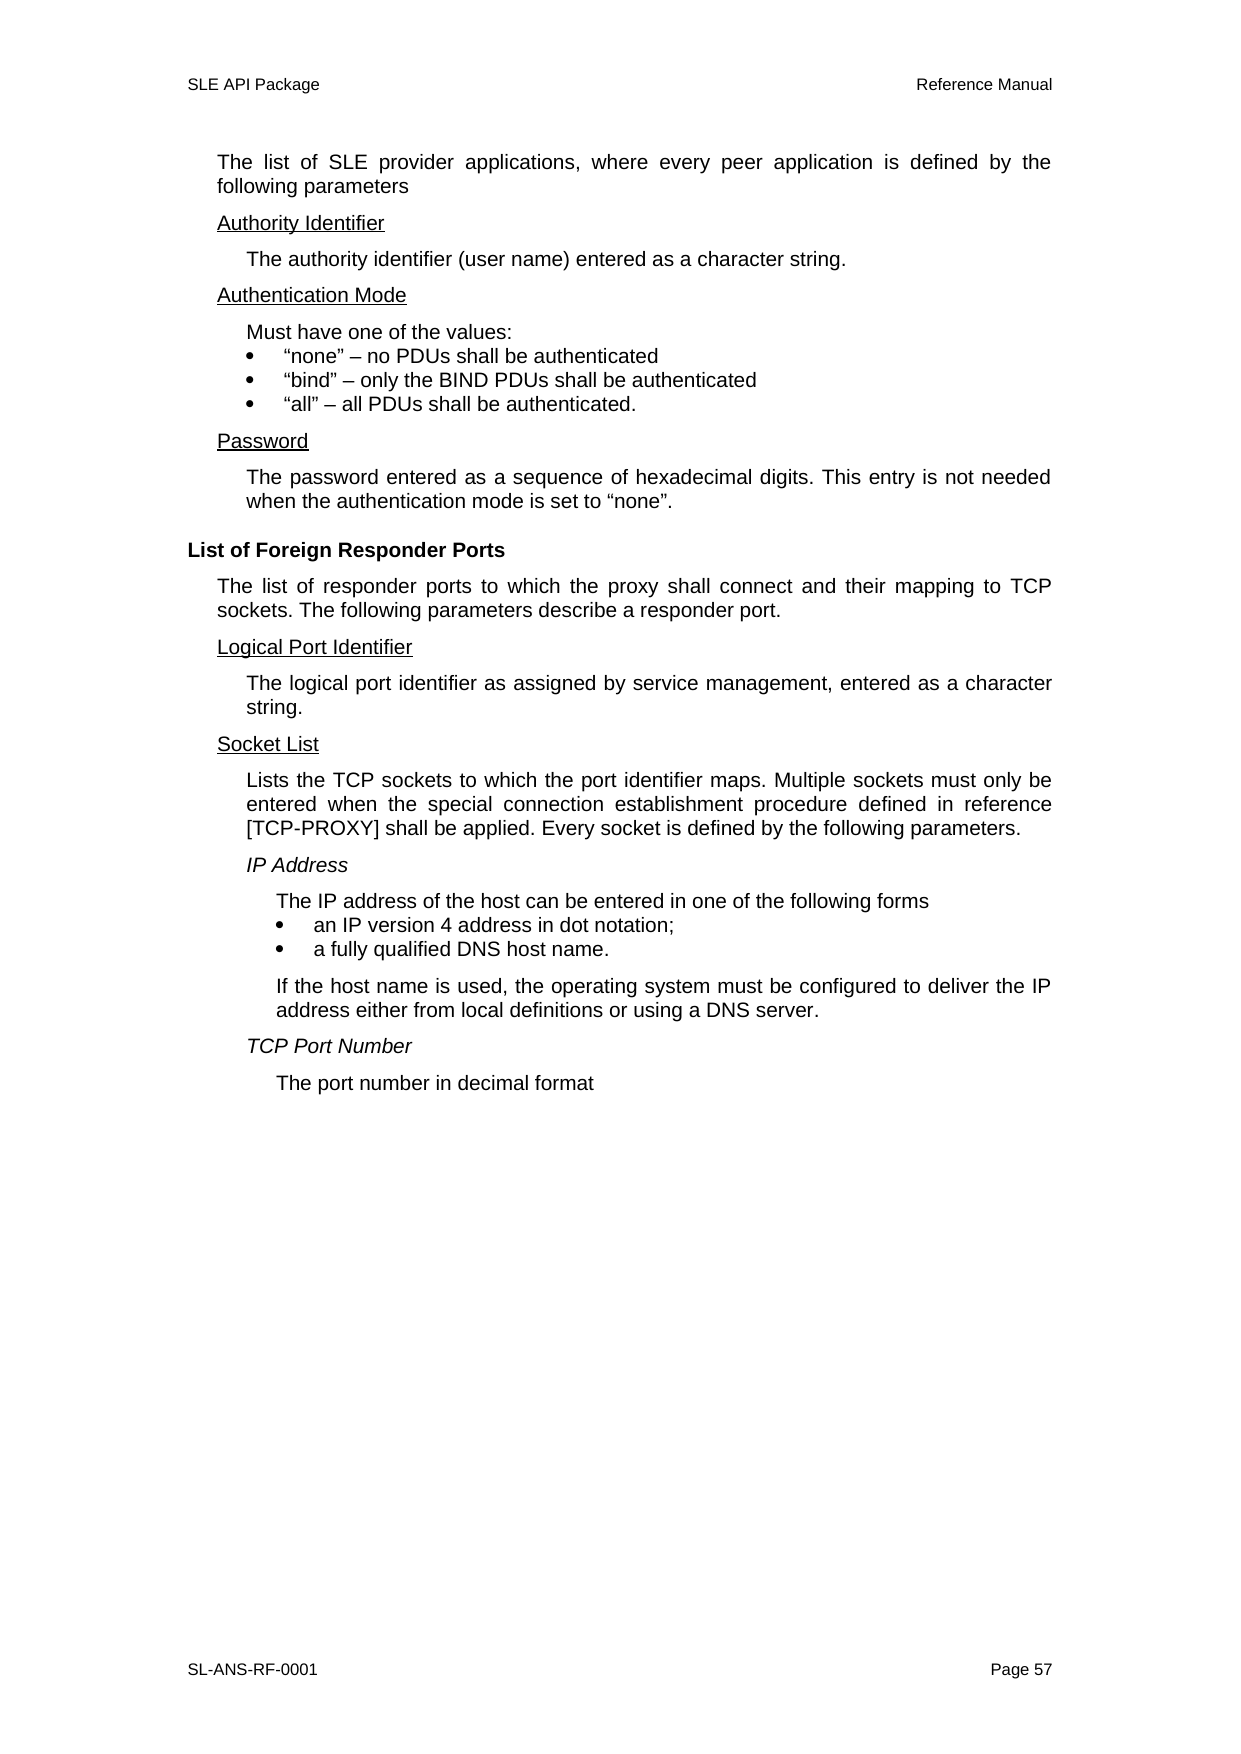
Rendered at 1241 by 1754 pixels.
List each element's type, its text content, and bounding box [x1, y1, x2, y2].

text List of Foreign Responder Ports [187, 538, 1053, 562]
text The list of responder ports to which the proxy shall connect and their mapping to TCP sockets. The following parameters describe a responder port. [217, 574, 1053, 622]
list an IP version 4 address in dot notation; [276, 913, 1053, 937]
text The authority identifier (user name) entered as a character string. [246, 247, 1053, 271]
text The list of SLE provider applications, where every peer application is defined by the following parameters [217, 150, 1053, 198]
list “none” – no PDUs shall be authenticated [246, 344, 1053, 368]
text The IP address of the host can be entered in one of the following forms [276, 889, 1053, 913]
text Lists the TCP sockets to which the port identifier maps. Multiple sockets must only be entered when the special connection establishment procedure defined in reference [TCP-PROXY] shall be applied. Every socket is defined by the following parameters. [246, 768, 1053, 840]
text IP Address [246, 852, 1053, 876]
text Socket List [217, 732, 1053, 756]
text The logical port identifier as assigned by service management, entered as a character string. [246, 671, 1053, 719]
list “bind” – only the BIND PDUs shall be authenticated [246, 368, 1053, 392]
text Password [217, 428, 1053, 452]
text Authority Identifier [217, 210, 1053, 234]
list “all” – all PDUs shall be authenticated. [246, 392, 1053, 416]
list a fully qualified DNS host name. [276, 937, 1053, 961]
text The password entered as a sequence of hexadecimal digits. This entry is not needed when the authentication mode is set to “none”. [246, 465, 1053, 513]
text Must have one of the values: [246, 320, 1053, 344]
text Authentication Mode [217, 283, 1053, 307]
text The port number in decimal format [276, 1070, 1053, 1094]
text Logical Port Identifier [217, 635, 1053, 659]
text Number [246, 1034, 1053, 1058]
text If the host name is used, the operating system must be configured to deliver the IP address either from local definitions or using a DNS server. [276, 973, 1053, 1021]
